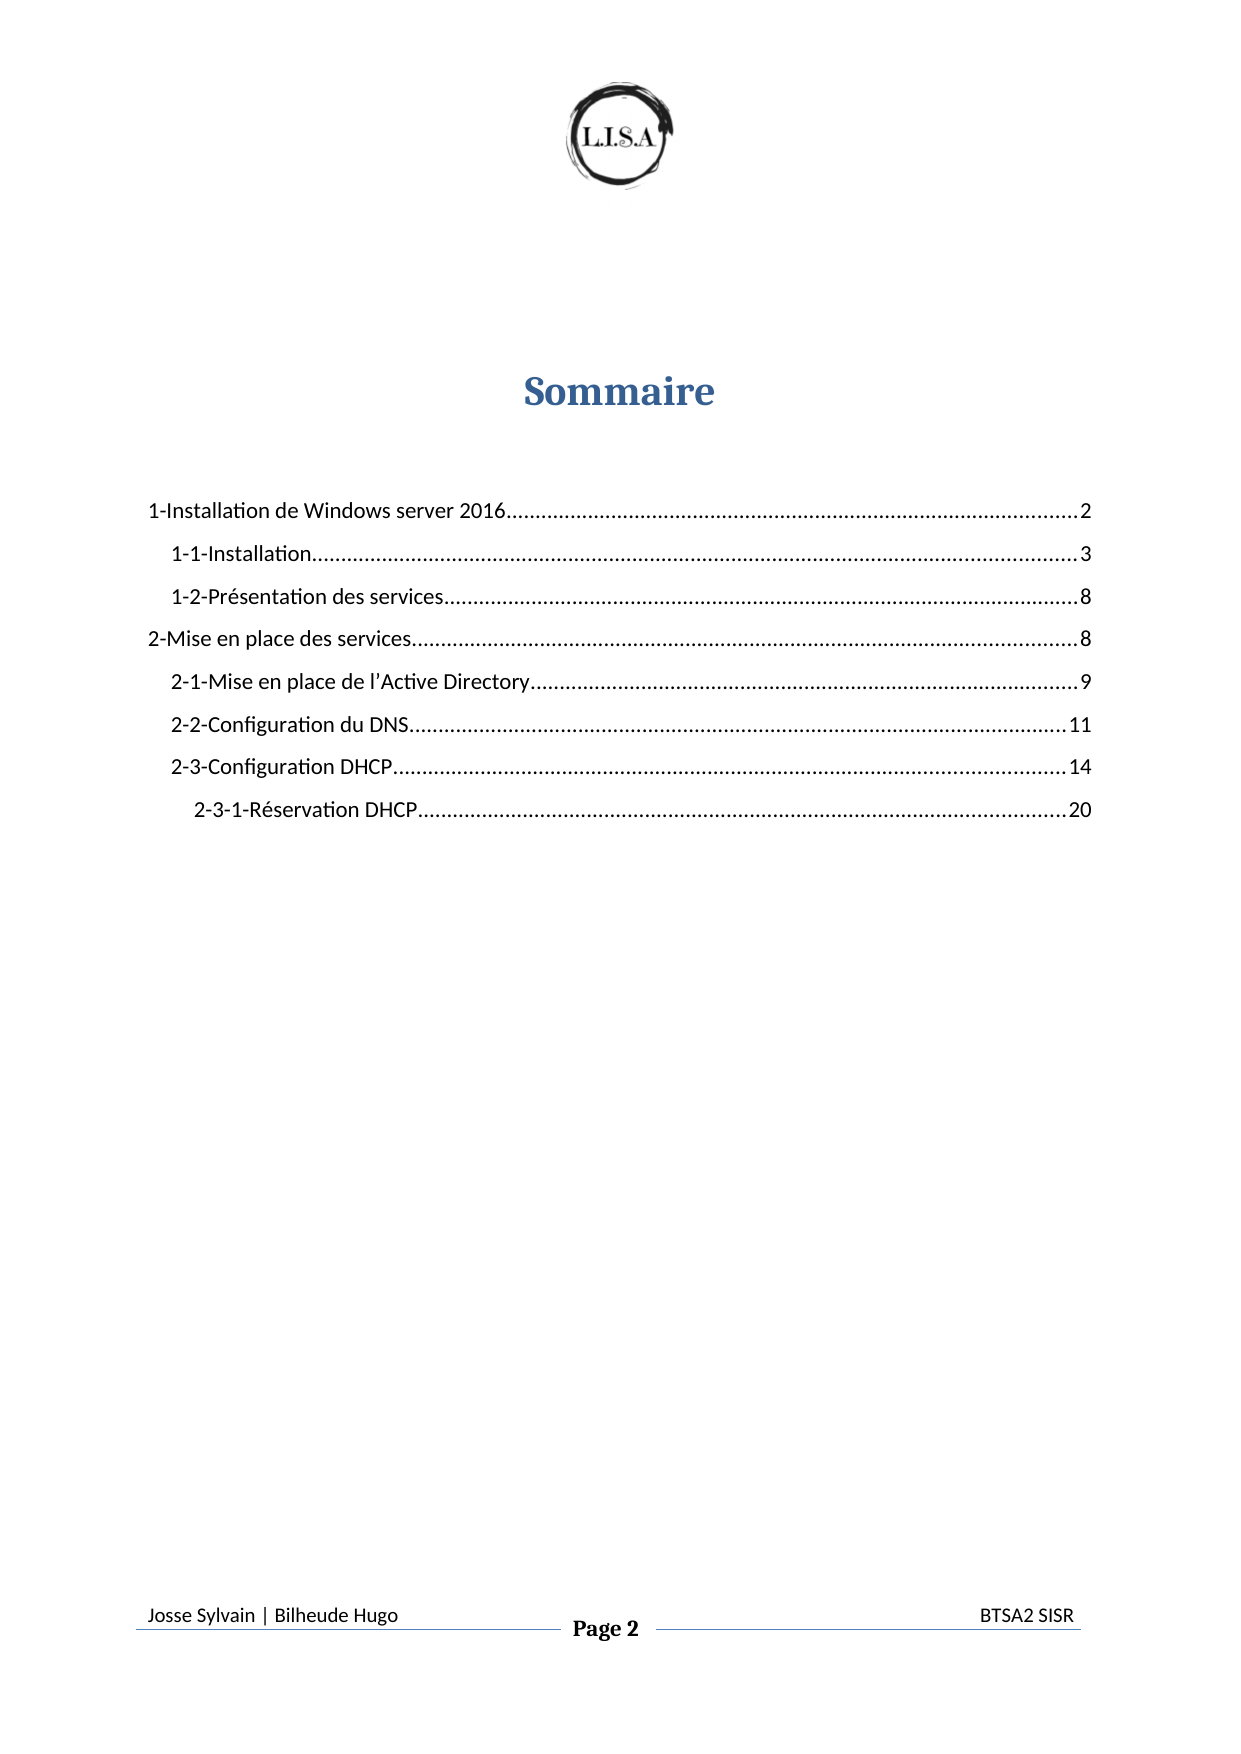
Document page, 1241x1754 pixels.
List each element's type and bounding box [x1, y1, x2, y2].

picture [527, 73, 713, 209]
